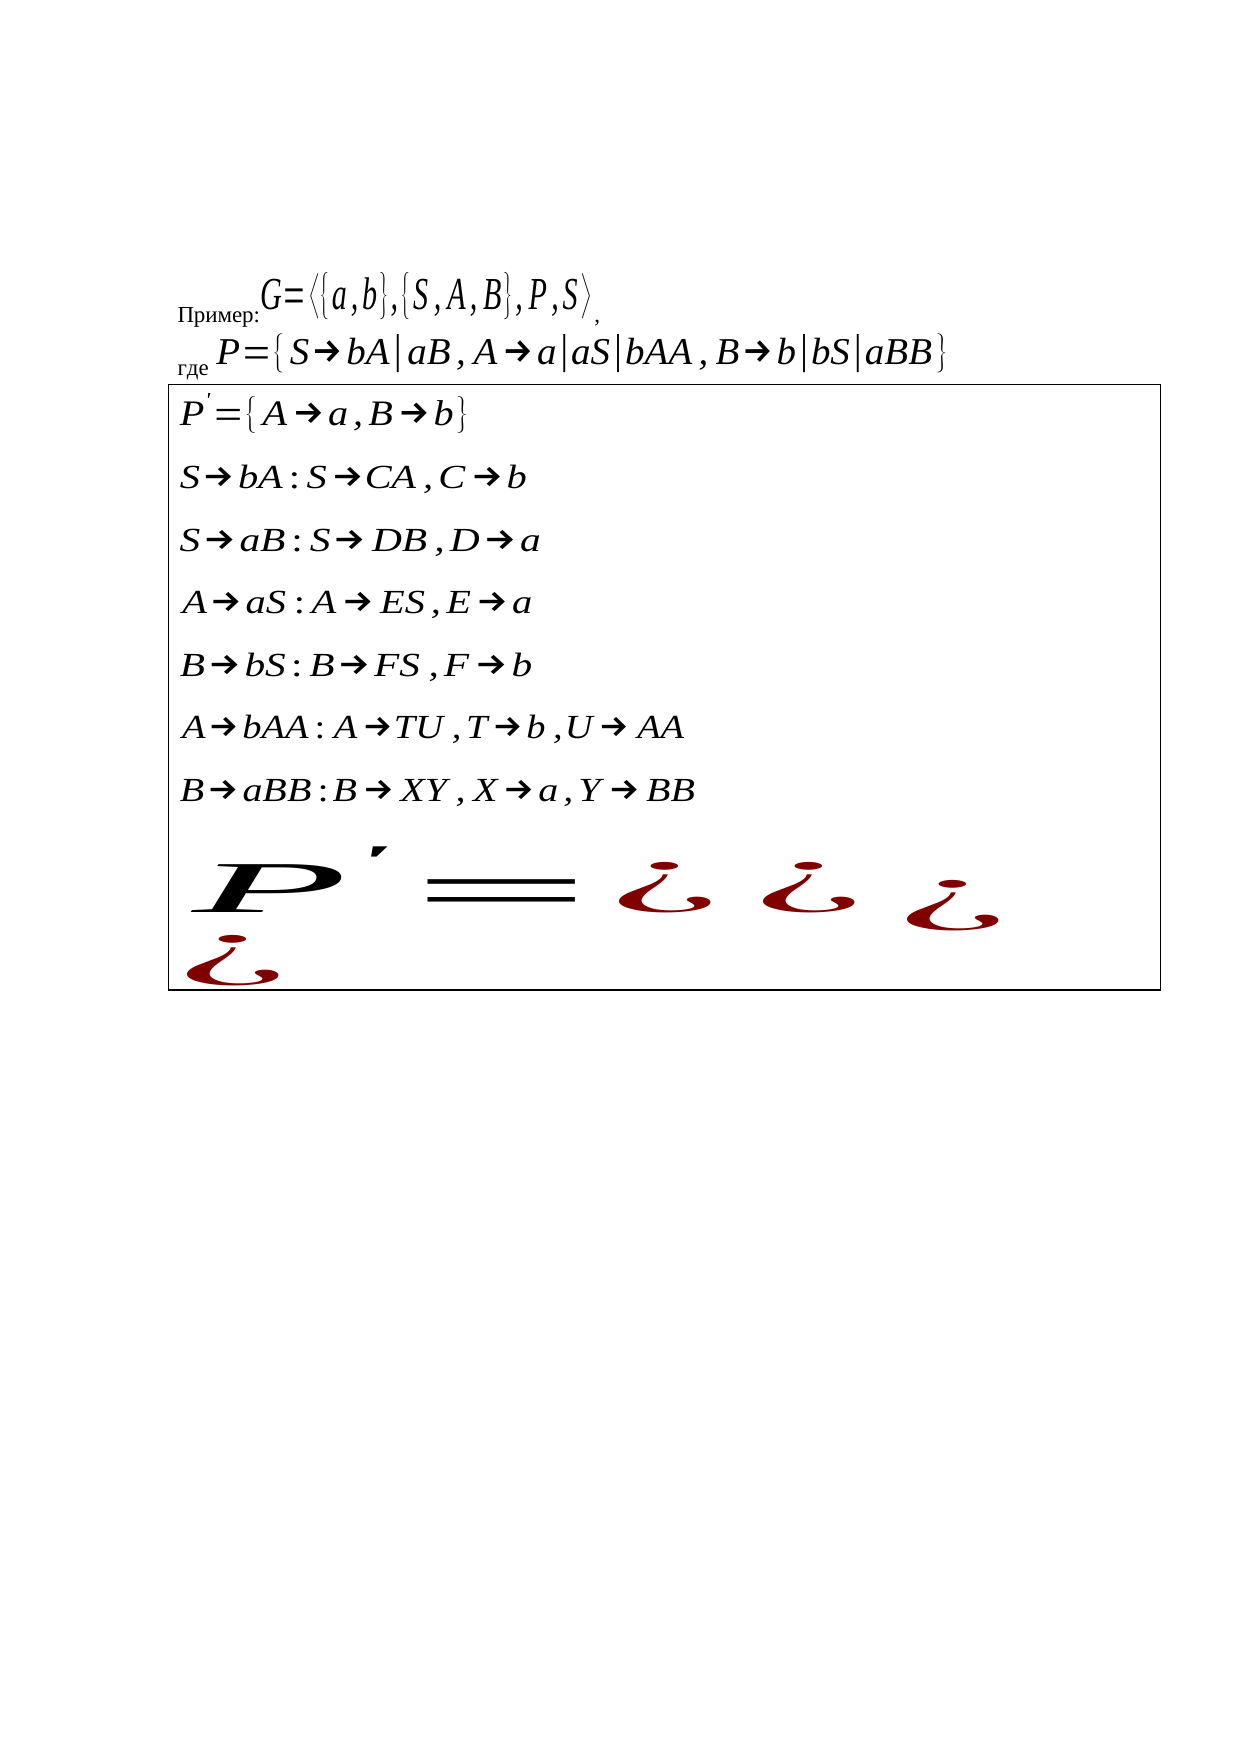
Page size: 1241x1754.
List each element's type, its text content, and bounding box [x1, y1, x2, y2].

list Пример:, где [177, 269, 1152, 381]
